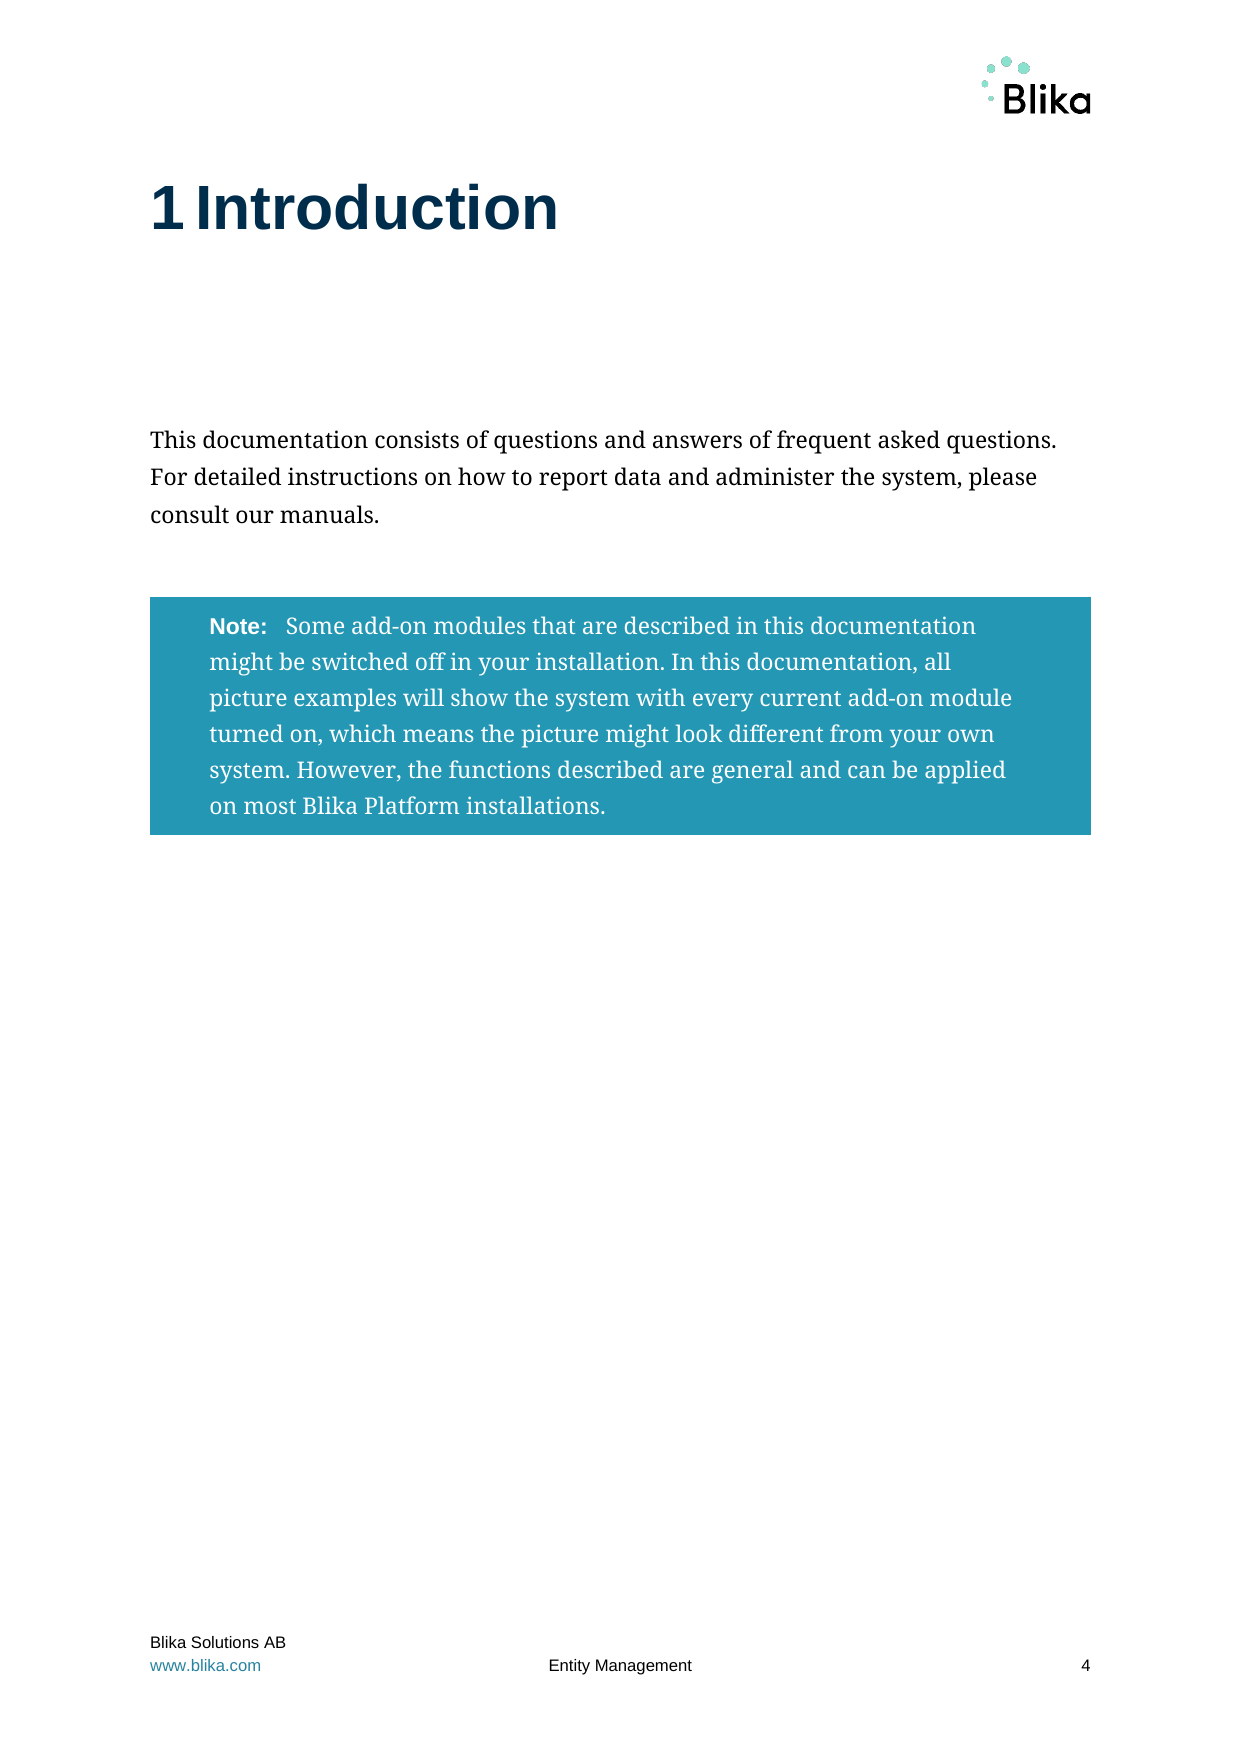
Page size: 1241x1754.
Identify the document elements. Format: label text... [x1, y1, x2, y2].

subtitle Introduction [150, 171, 1090, 243]
text This documentation consists of questions and answers of frequent asked questions. For detailed instructions on how to report data and administer the system, please consult our manuals. [150, 424, 1090, 530]
text Note: Some add-on modules that are described in this documentation might be switched off in your installation. In this documentation, all picture examples will show the system with every current add-on module turned on, which means the picture might look different from your own system. However, the functions described are general and can be applied on most Blika Platform installations. [151, 598, 1089, 834]
picture [981, 56, 1091, 114]
